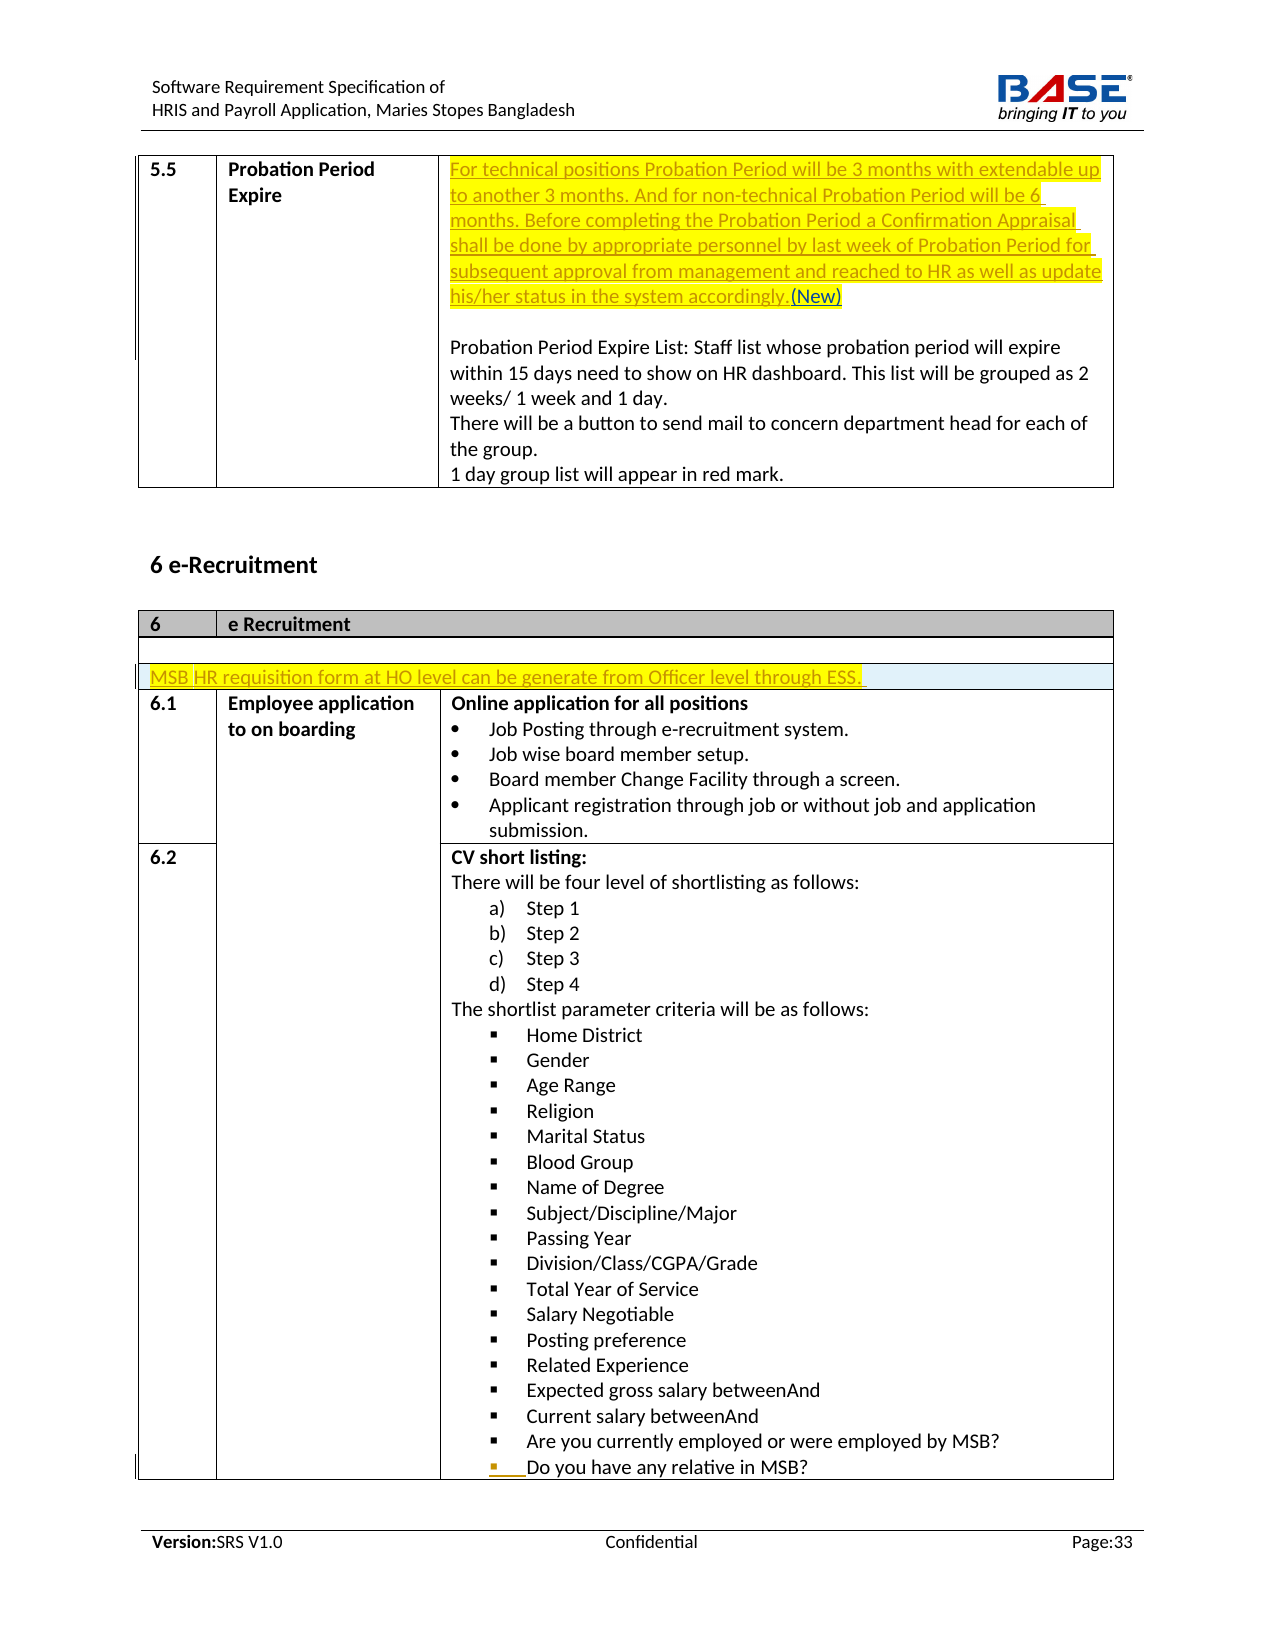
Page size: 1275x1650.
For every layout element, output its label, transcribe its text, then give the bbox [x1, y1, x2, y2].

table_cell Probation Period Expire List: Staff list whose probation period will expire within 15 days need to show on HR dashboard. This list will be grouped as 2 weeks/ 1 week and 1 day. There will be a button to send mail to concern department head for each of the group. 1 day group list will appear in red mark. [439, 156, 1113, 487]
table_header 6 [139, 611, 216, 636]
text 6 e-Recruitment [150, 549, 1125, 579]
table_header e Recruitment [217, 611, 1113, 636]
table_cell 5.5 [139, 156, 216, 487]
table_cell Probation Period Expire [217, 156, 438, 487]
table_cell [441, 844, 1113, 1479]
table_cell [139, 638, 1113, 663]
table_cell Online application for all positions Job Posting through e-recruitment system. Job wise board member setup. Board member Change Facility through a screen. Applicant registration through job or without job and application submission. [441, 690, 1113, 843]
table_cell 6.2 [139, 844, 216, 1479]
picture [998, 75, 1133, 122]
table_cell 6.1 [139, 690, 216, 843]
table_cell Employee application to on boarding [217, 690, 440, 1479]
